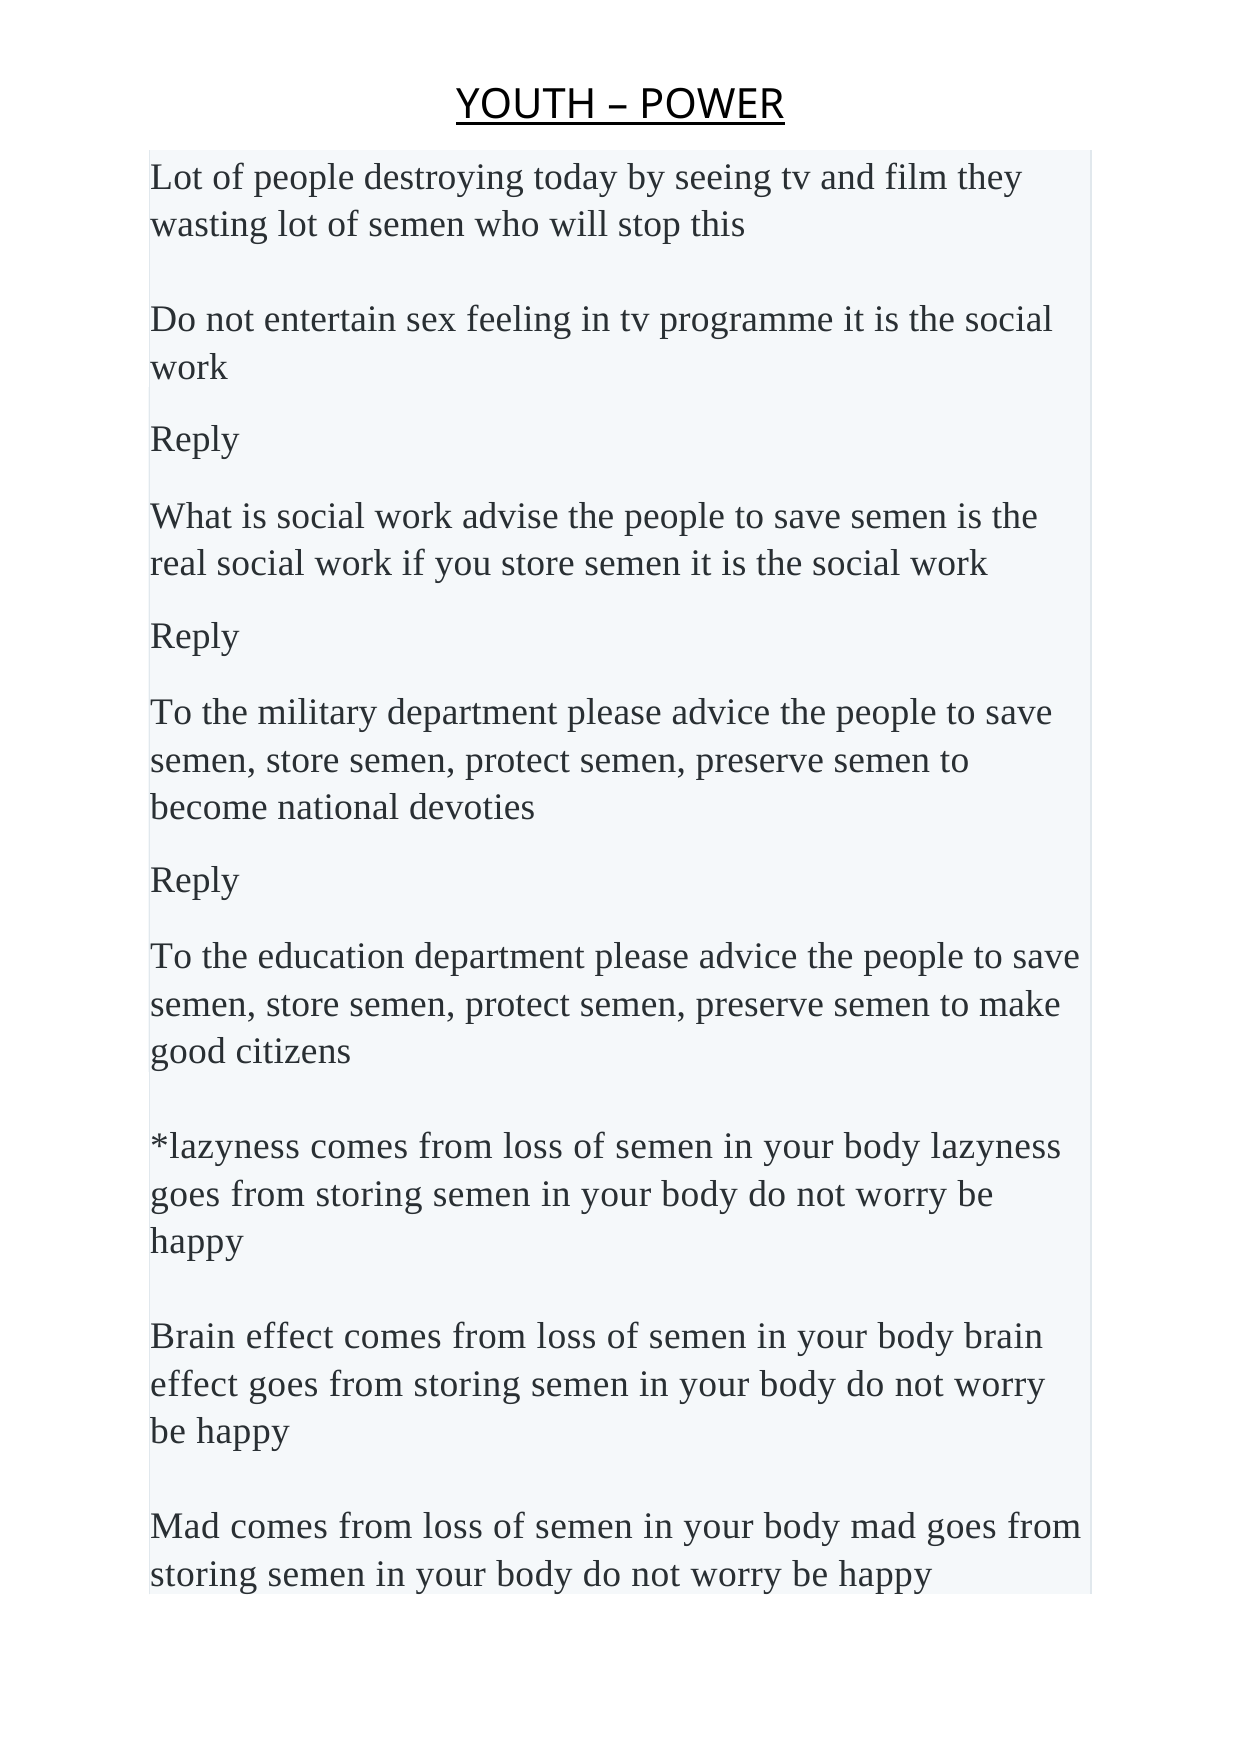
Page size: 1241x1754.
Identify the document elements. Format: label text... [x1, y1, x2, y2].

text Lot of people destroying today by seeing tv and film they wasting lot of semen who will stop this [150, 150, 1090, 245]
text Reply [150, 417, 1090, 460]
text Brain effect comes from loss of semen in your body brain effect goes from storing semen in your body do not worry be happy [150, 1309, 1090, 1452]
text Do not entertain sex feeling in tv programme it is the social work [150, 292, 1090, 387]
text Reply [150, 857, 1090, 900]
text To the education department please advice the people to save semen, store semen, protect semen, preserve semen to make good citizens [150, 929, 1090, 1072]
text To the military department please advice the people to save semen, store semen, protect semen, preserve semen to become national devoties [150, 685, 1090, 828]
text *lazyness comes from loss of semen in your body lazyness goes from storing semen in your body do not worry be happy [150, 1119, 1090, 1262]
text What is social work advise the people to save semen is the real social work if you store semen it is the social work [150, 489, 1090, 584]
text Reply [150, 613, 1090, 656]
text Mad comes from loss of semen in your body mad goes from storing semen in your body do not worry be happy [150, 1499, 1090, 1594]
